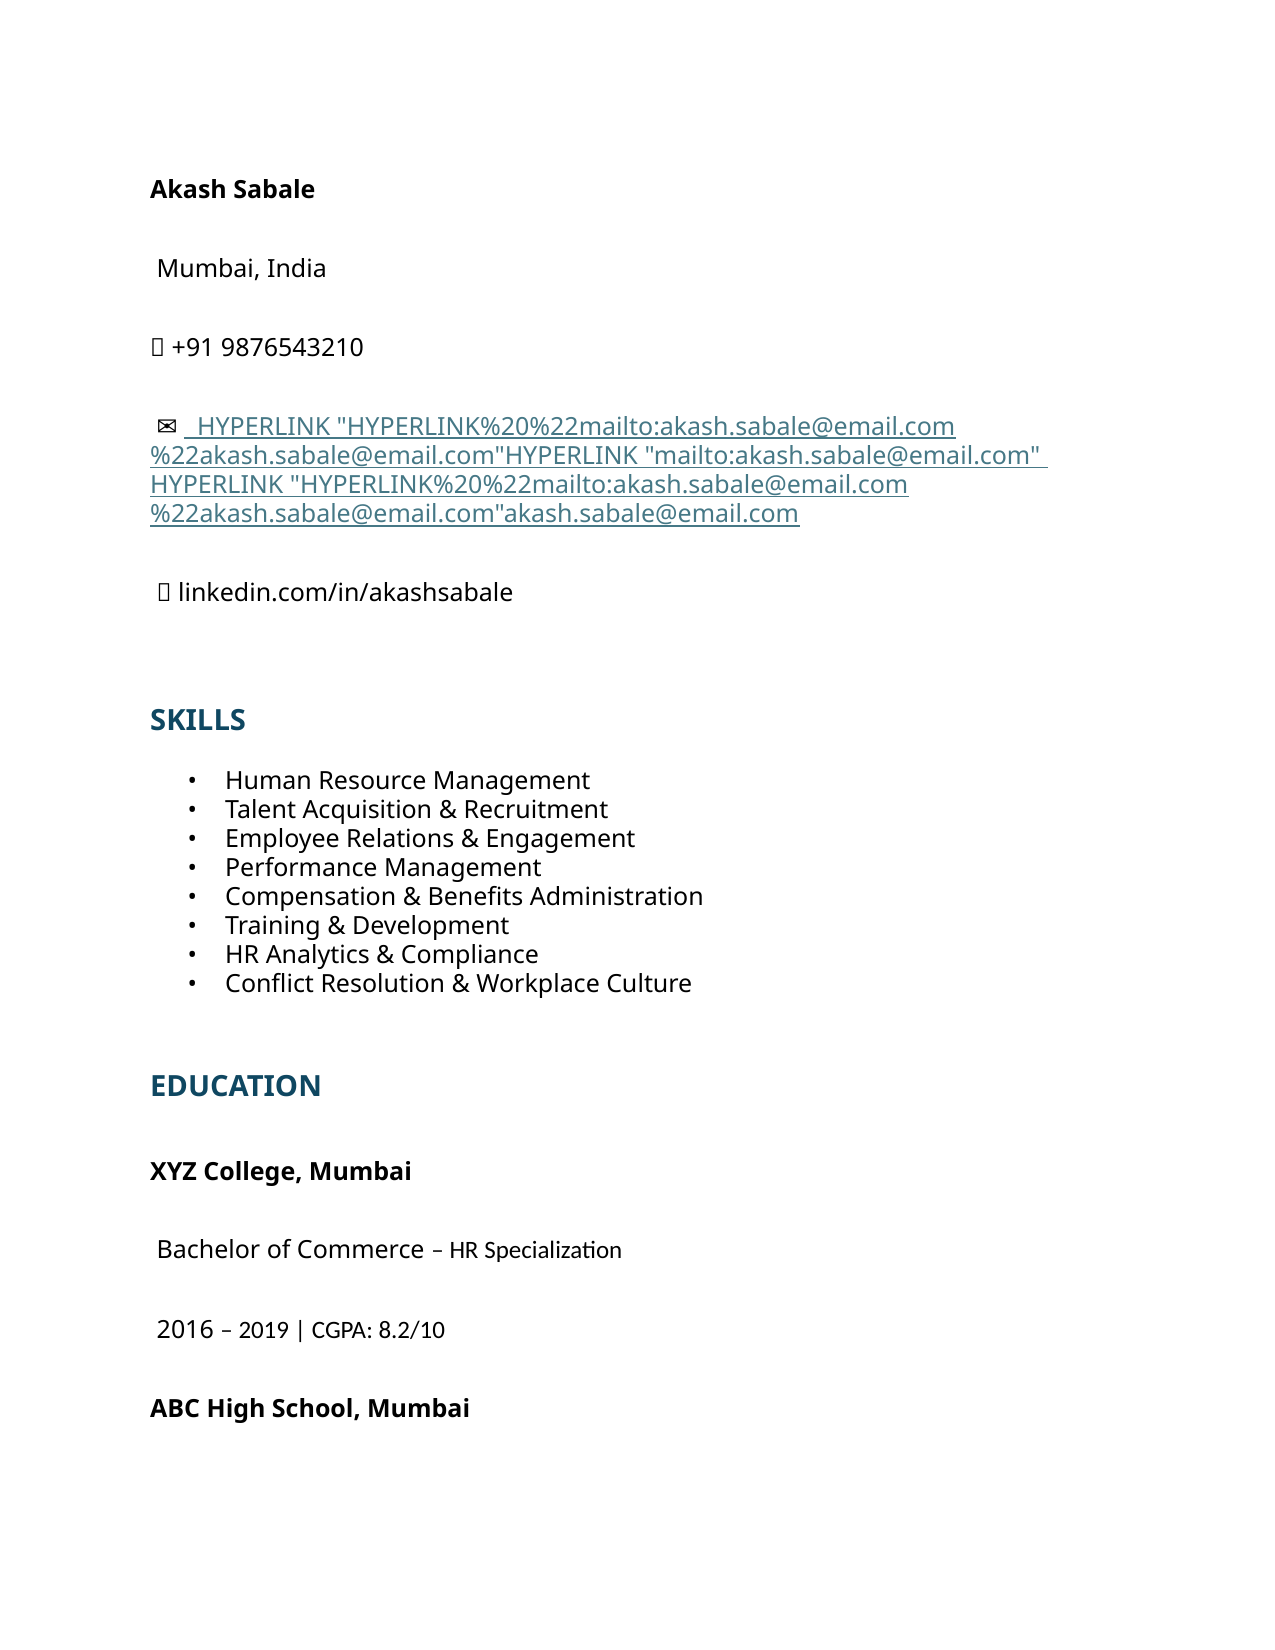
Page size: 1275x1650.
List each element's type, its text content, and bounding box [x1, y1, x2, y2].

list Compensation & Benefits Administration [187, 882, 1125, 911]
text XYZ College, Mumbai [150, 1157, 1125, 1186]
list Training & Development [187, 911, 1125, 940]
text ABC High School, Mumbai [150, 1394, 1125, 1423]
text SKILLS [150, 707, 1125, 737]
text 🔗 linkedin.com/in/akashsabale [150, 578, 1125, 607]
list Performance Management [187, 853, 1125, 882]
list Conflict Resolution & Workplace Culture [187, 969, 1125, 998]
text Bachelor of Commerce – HR Specialization [150, 1236, 1125, 1265]
list Employee Relations & Engagement [187, 824, 1125, 853]
list Talent Acquisition & Recruitment [187, 795, 1125, 824]
list Human Resource Management [187, 766, 1125, 795]
text EDUCATION [150, 1073, 1125, 1102]
text ✉️ HYPERLINK "HYPERLINK%20%22mailto:akash.sabale@email.com%22akash.sabale@email.com"HYPERLINK "mailto:akash.sabale@email.com" HYPERLINK "HYPERLINK%20%22mailto:akash.sabale@email.com%22akash.sabale@email.com"akash.sabale@email.com [150, 412, 1125, 528]
text 2016 – 2019 | CGPA: 8.2/10 [150, 1315, 1125, 1344]
list HR Analytics & Compliance [187, 940, 1125, 969]
text Akash Sabale [150, 175, 1125, 204]
text Mumbai, India [150, 254, 1125, 283]
text 📞 +91 9876543210 [150, 333, 1125, 362]
